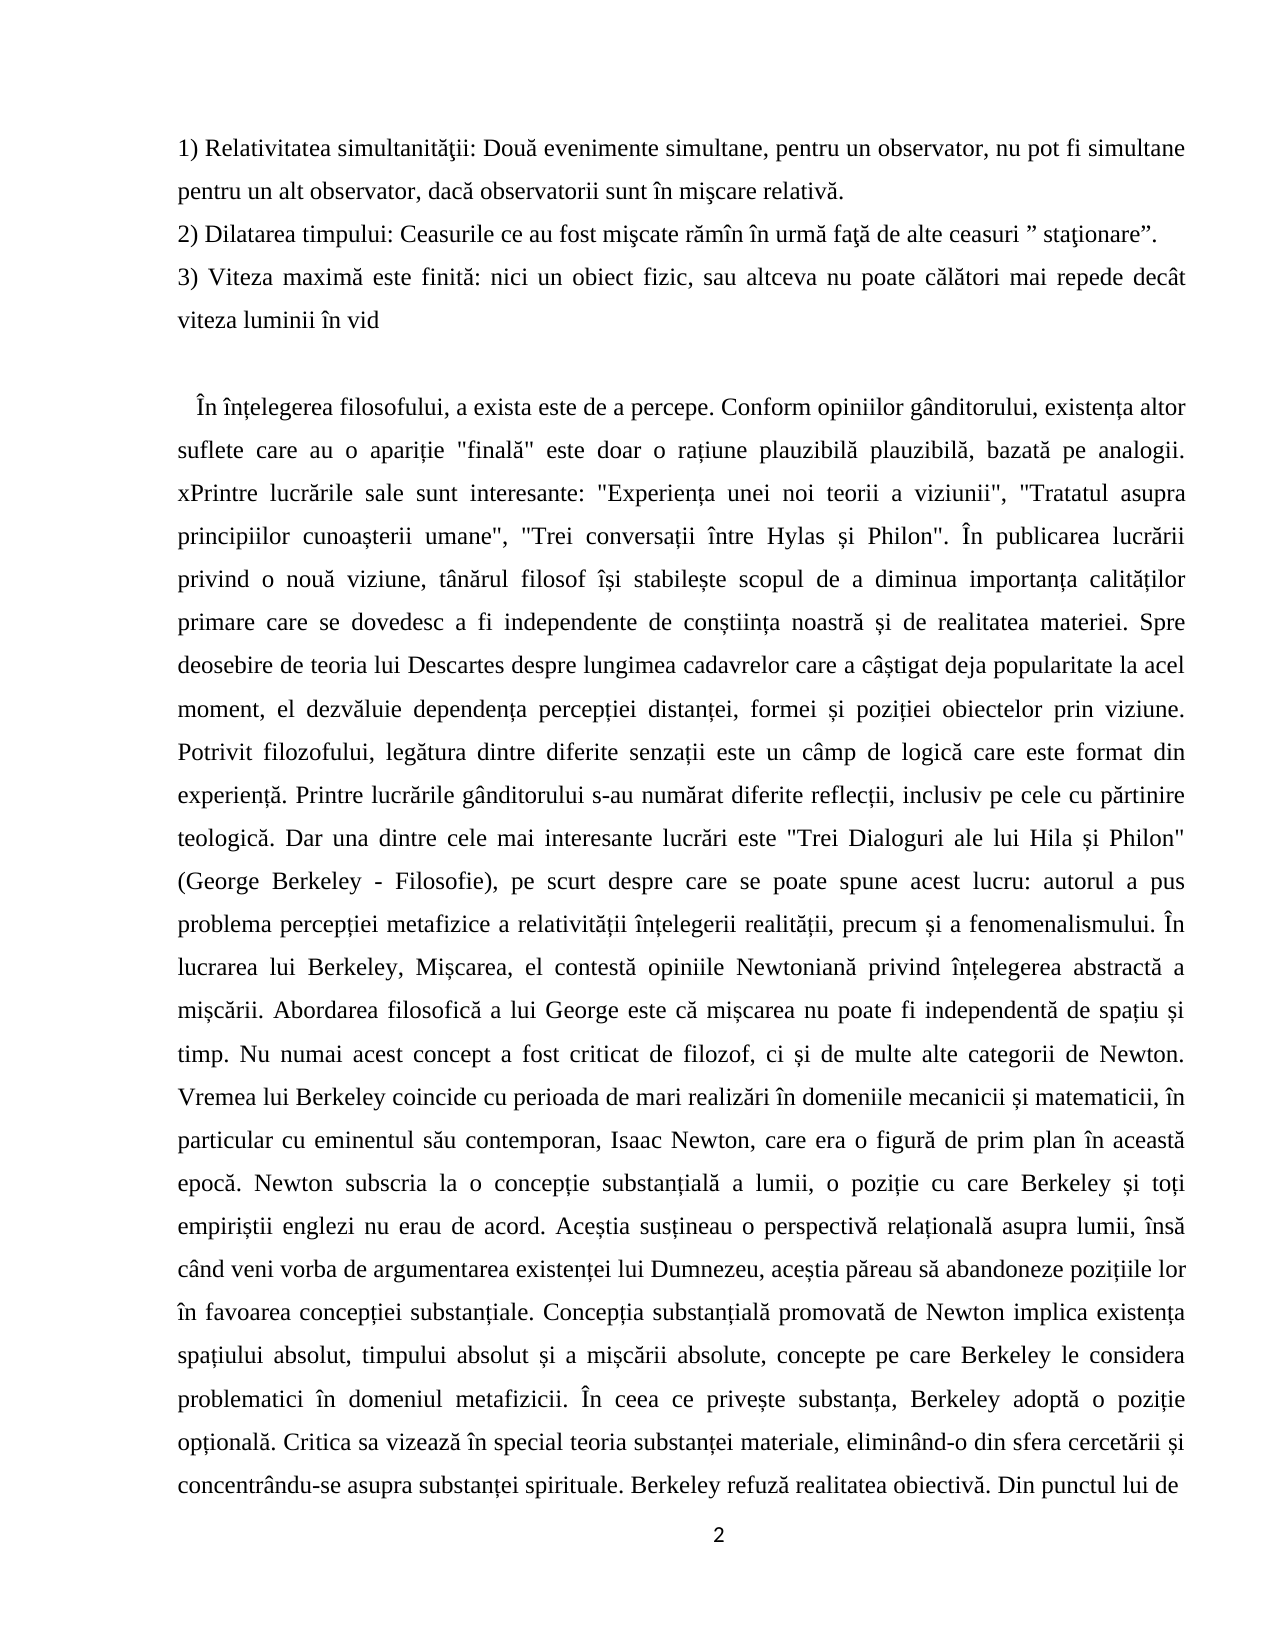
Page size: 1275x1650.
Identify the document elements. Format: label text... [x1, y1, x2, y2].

text 1) Relativitatea simultanităţii: Două evenimente simultane, pentru un observator, nu pot fi simultane pentru un alt observator, dacă observatorii sunt în mişcare relativă. [177, 133, 1186, 205]
text În înțelegerea filosofului, a exista este de a percepe. Conform opiniilor gânditorului, existența altor suflete care au o apariție "finală" este doar o rațiune plauzibilă plauzibilă, bazată pe analogii. xPrintre lucrările sale sunt interesante: "Experiența unei noi teorii a viziunii", "Tratatul asupra principiilor cunoașterii umane", "Trei conversații între Hylas și Philon". În publicarea lucrării privind o nouă viziune, tânărul filosof își stabilește scopul de a diminua importanța calităților primare care se dovedesc a fi independente de conștiința noastră și de realitatea materiei. Spre deosebire de teoria lui Descartes despre lungimea cadavrelor care a câștigat deja popularitate la acel moment, el dezvăluie dependența percepției distanței, formei și poziției obiectelor prin viziune. Potrivit filozofului, legătura dintre diferite senzații este un câmp de logică care este format din experiență. Printre lucrările gânditorului s-au numărat diferite reflecții, inclusiv pe cele cu părtinire teologică. Dar una dintre cele mai interesante lucrări este "Trei Dialoguri ale lui Hila și Philon" (George Berkeley - Filosofie), pe scurt despre care se poate spune acest lucru: autorul a pus problema percepției metafizice a relativității înțelegerii realității, precum și a fenomenalismului. În lucrarea lui Berkeley, Mișcarea, el contestă opiniile Newtoniană privind înțelegerea abstractă a mișcării. Abordarea filosofică a lui George este că mișcarea nu poate fi independentă de spațiu și timp. Nu numai acest concept a fost criticat de filozof, ci și de multe alte categorii de Newton. Vremea lui Berkeley coincide cu perioada de mari realizări în domeniile mecanicii și matematicii, în particular cu eminentul său contemporan, Isaac Newton, care era o figură de prim plan în această epocă. Newton subscria la o concepție substanțială a lumii, o poziție cu care Berkeley și toți empiriștii englezi nu erau de acord. Aceștia susțineau o perspectivă relațională asupra lumii, însă când veni vorba de argumentarea existenței lui Dumnezeu, aceștia păreau să abandoneze pozițiile lor în favoarea concepției substanțiale. Concepția substanțială promovată de Newton implica existența spațiului absolut, timpului absolut și a mișcării absolute, concepte pe care Berkeley le considera problematici în domeniul metafizicii. În ceea ce privește substanța, Berkeley adoptă o poziție opțională. Critica sa vizează în special teoria substanței materiale, eliminând-o din sfera cercetării și concentrându-se asupra substanței spirituale. Berkeley refuză realitatea obiectivă. Din punctul lui de [177, 392, 1186, 1499]
text 3) Viteza maximă este finită: nici un obiect fizic, sau altceva nu poate călători mai repede decât viteza luminii în vid [177, 262, 1186, 334]
text 2) Dilatarea timpului: Ceasurile ce au fost mişcate rămîn în urmă faţă de alte ceasuri ” staţionare”. [177, 219, 1186, 248]
